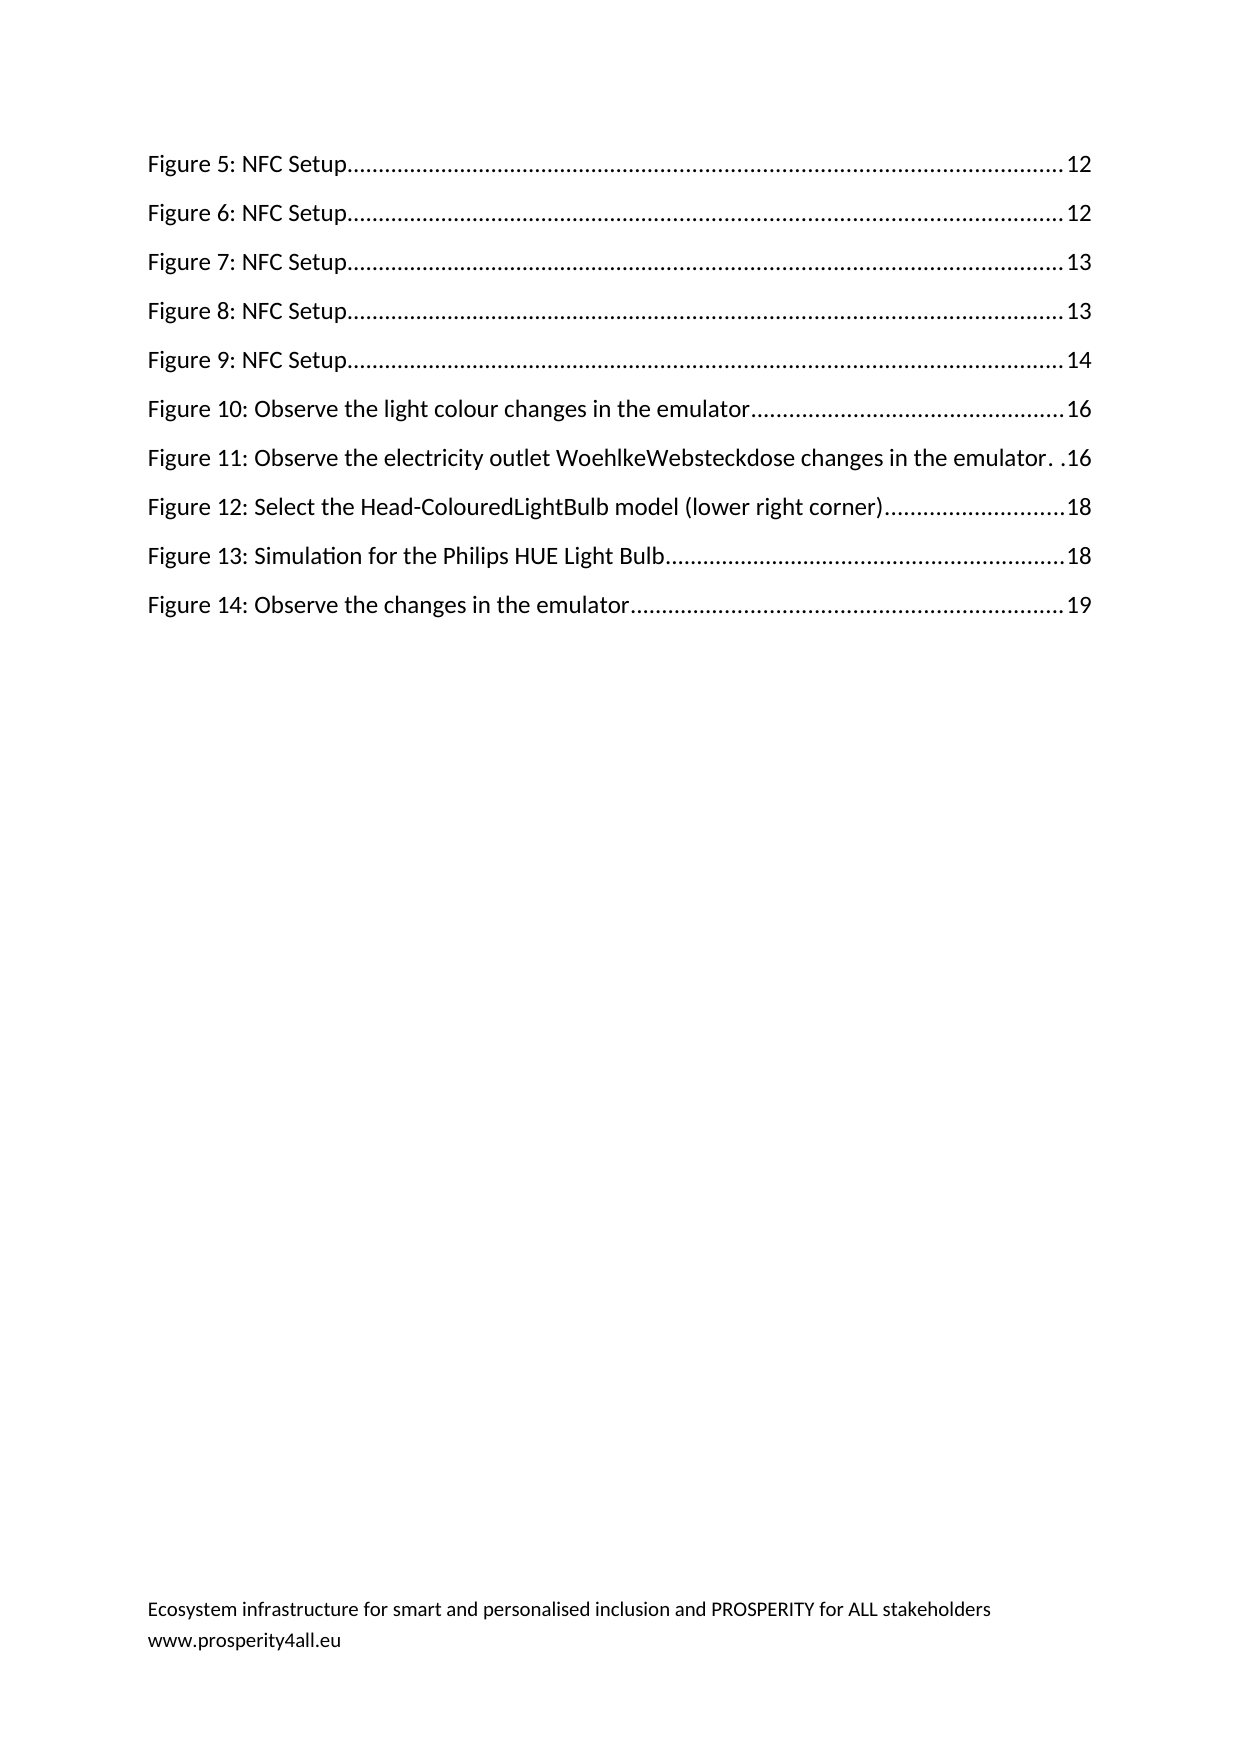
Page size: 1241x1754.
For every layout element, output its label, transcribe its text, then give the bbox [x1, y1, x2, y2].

text Figure 9: NFC Setup 14 [148, 344, 1092, 374]
text Figure 10: Observe the light colour changes in the emulator 16 [148, 393, 1092, 423]
text Figure 13: Simulation for the Philips HUE Light Bulb 18 [148, 540, 1092, 571]
text Figure 5: NFC Setup 12 [148, 148, 1092, 178]
text Figure 11: Observe the electricity outlet WoehlkeWebsteckdose changes in the emulator 16 [148, 442, 1092, 473]
text Figure 14: Observe the changes in the emulator 19 [148, 589, 1092, 620]
text Figure 7: NFC Setup 13 [148, 246, 1092, 276]
text Figure 12: Select the Head-ColouredLightBulb model (lower right corner) 18 [148, 491, 1092, 522]
text Figure 6: NFC Setup 12 [148, 197, 1092, 227]
text Figure 8: NFC Setup 13 [148, 295, 1092, 325]
